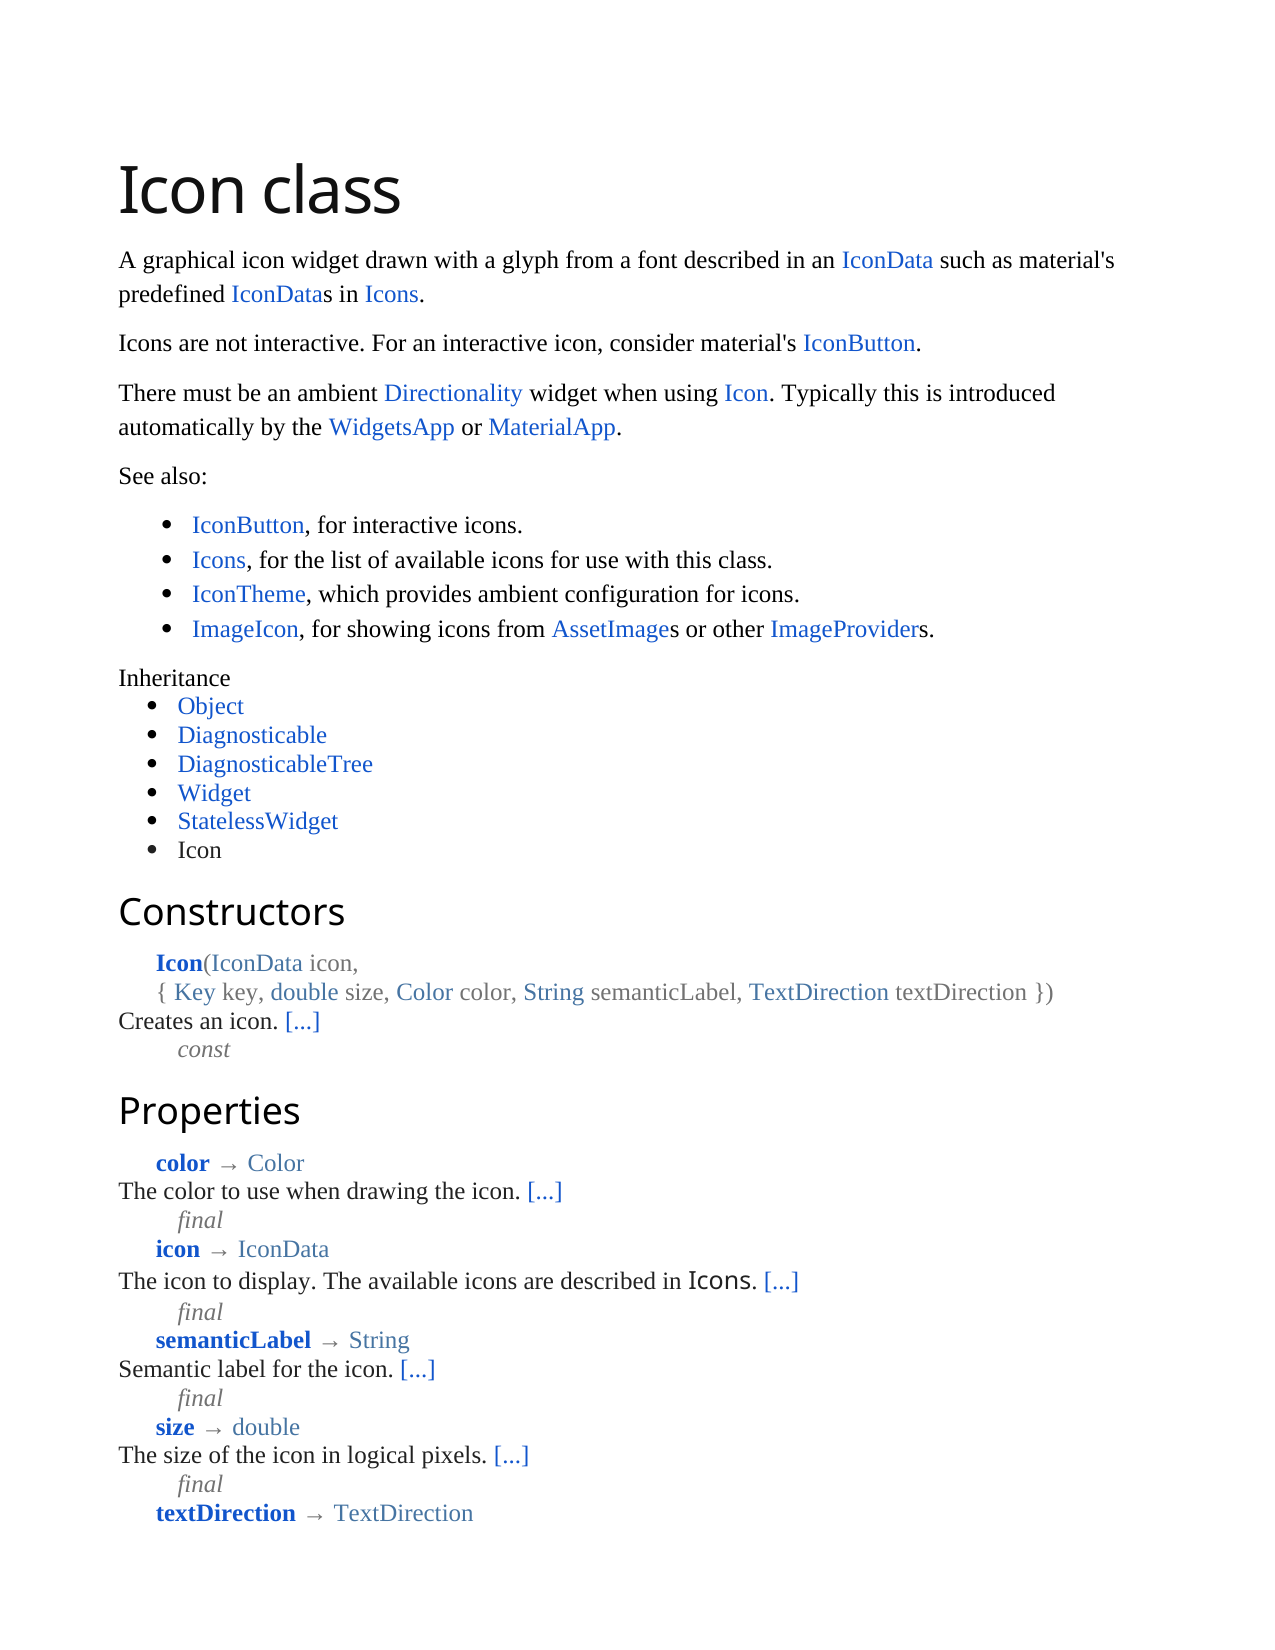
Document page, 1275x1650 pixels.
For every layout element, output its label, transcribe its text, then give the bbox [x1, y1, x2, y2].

subtitle icon → IconData [156, 1234, 1157, 1263]
list const [177, 1034, 1157, 1063]
text Icons are not interactive. For an interactive icon, consider material's IconButton. [118, 328, 1157, 357]
text There must be an ambient Directionality widget when using Icon. Typically this is introduced automatically by the WidgetsApp or MaterialApp. [118, 378, 1157, 441]
subtitle textDirection → TextDirection [156, 1498, 1157, 1527]
subtitle size → double [156, 1412, 1157, 1441]
list final [177, 1383, 1157, 1412]
text A graphical icon widget drawn with a glyph from a font described in an IconData such as material's predefined IconDatas in Icons. [118, 245, 1157, 308]
subtitle Properties [118, 1084, 1157, 1135]
list Semantic label for the icon. [...] [118, 1354, 1157, 1383]
list Creates an icon. [...] [118, 1006, 1157, 1034]
list ImageIcon, for showing icons from AssetImages or other ImageProviders. [162, 614, 1157, 642]
list Object [148, 691, 1157, 720]
list StatelessWidget [148, 806, 1157, 835]
list final [177, 1297, 1157, 1326]
list Icon [148, 835, 1157, 864]
list Diagnosticable [148, 720, 1157, 749]
list Widget [148, 778, 1157, 806]
subtitle Constructors [118, 885, 1157, 936]
list IconTheme, which provides ambient configuration for icons. [162, 579, 1157, 608]
list The size of the icon in logical pixels. [...] [118, 1441, 1157, 1469]
text See also: [118, 461, 1157, 490]
subtitle Icon(IconData icon, { Key key, double size, Color color, String semanticLabel, TextDirection textDirection }) [156, 948, 1157, 1006]
list IconButton, for interactive icons. [162, 510, 1157, 539]
subtitle color → Color [156, 1148, 1157, 1176]
subtitle Icon class [118, 143, 1157, 232]
list The icon to display. The available icons are described in Icons. [...] [118, 1263, 1157, 1297]
list final [177, 1205, 1157, 1234]
list Icons, for the list of available icons for use with this class. [162, 545, 1157, 573]
list The color to use when drawing the icon. [...] [118, 1176, 1157, 1205]
list DiagnosticableTree [148, 749, 1157, 778]
list final [177, 1469, 1157, 1498]
subtitle Inheritance [118, 663, 1126, 691]
subtitle semanticLabel → String [156, 1326, 1157, 1354]
